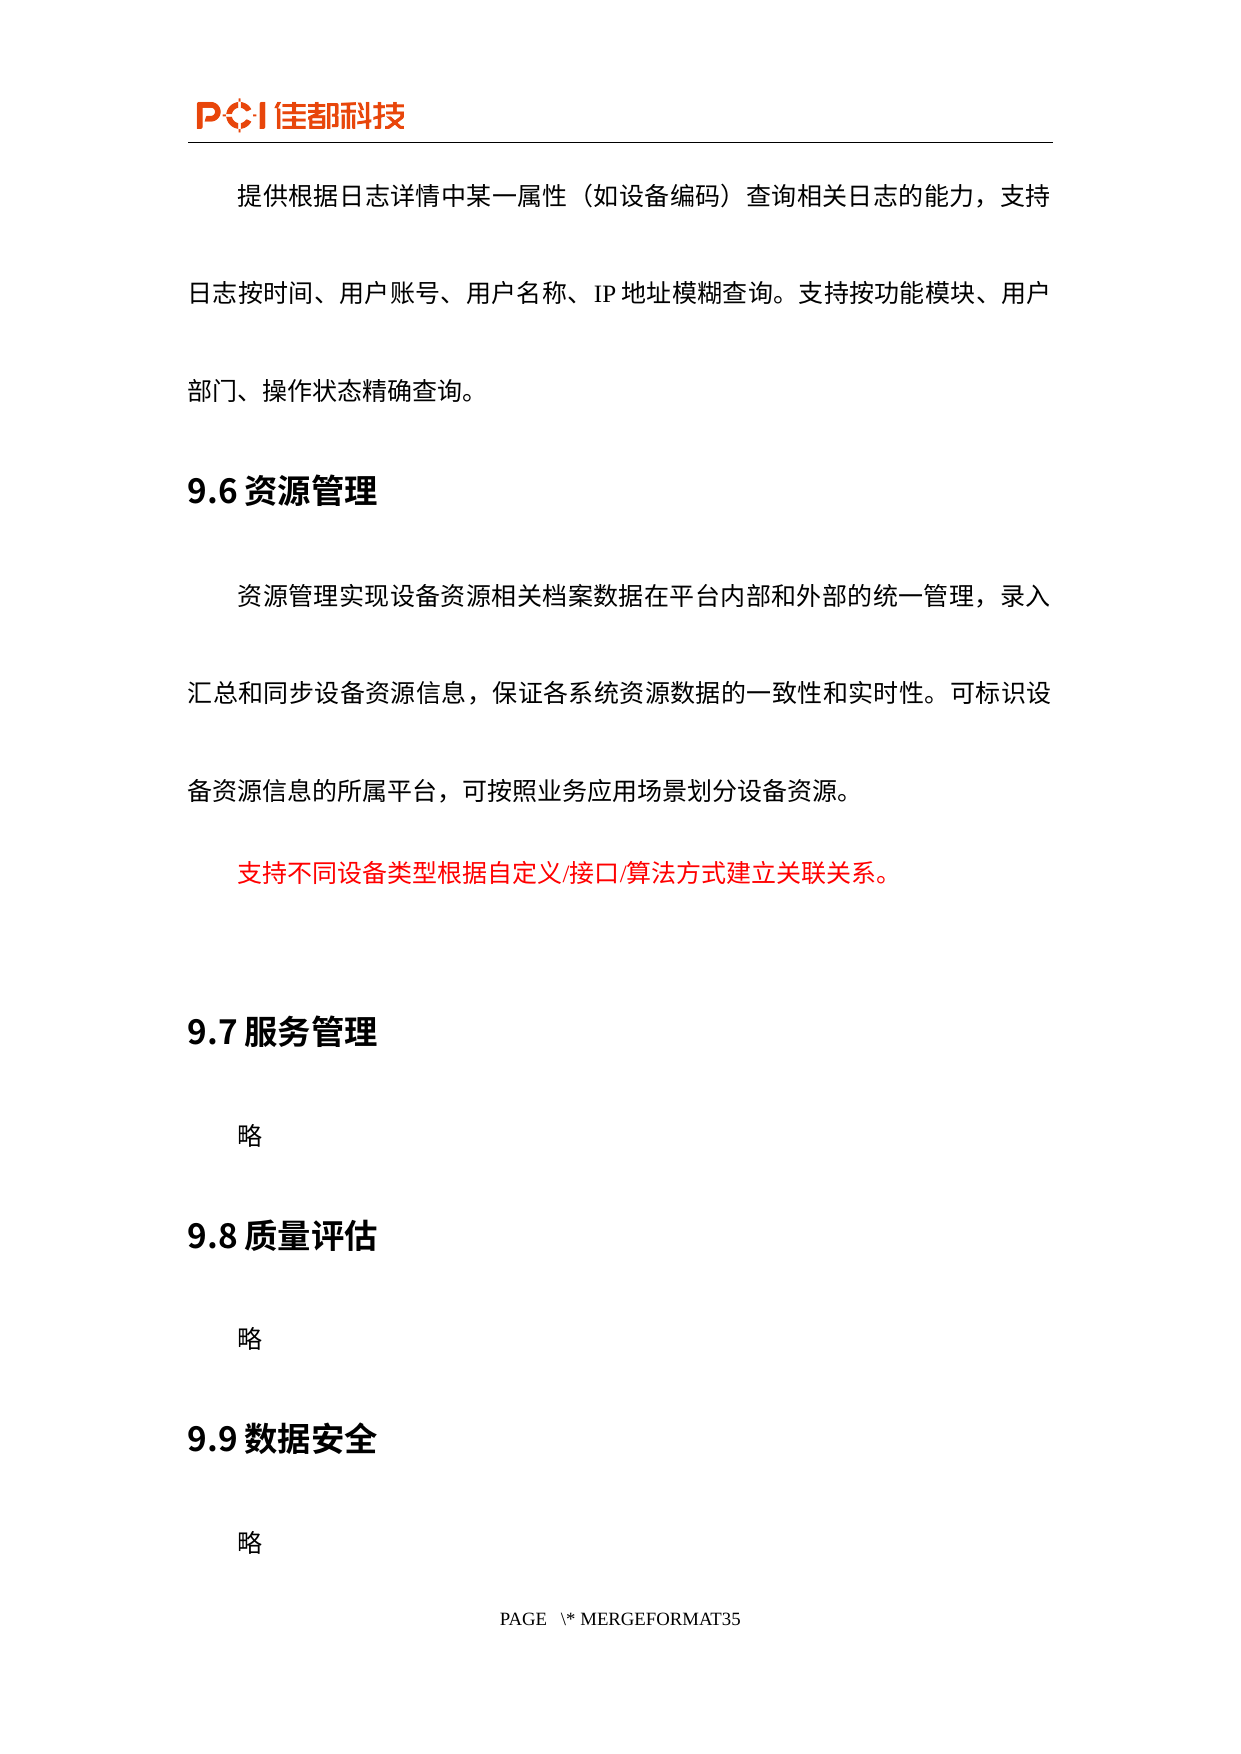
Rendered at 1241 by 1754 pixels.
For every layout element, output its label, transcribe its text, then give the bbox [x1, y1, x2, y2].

text 略 [187, 1510, 1053, 1575]
text 提供根据日志详情中某一属性（如设备编码）查询相关日志的能力，支持日志按时间、用户账号、用户名称、IP地址模糊查询。支持按功能模块、用户部门、操作状态精确查询。 [187, 162, 1053, 422]
text 略 [187, 1103, 1053, 1168]
text 资源管理实现设备资源相关档案数据在平台内部和外部的统一管理，录入汇总和同步设备资源信息，保证各系统资源数据的一致性和实时性。可标识设备资源信息的所属平台，可按照业务应用场景划分设备资源。 [187, 562, 1053, 822]
subtitle 9.8质量评估 [187, 1201, 1053, 1266]
subtitle 9.9数据安全 [187, 1405, 1053, 1470]
subtitle 9.6资源管理 [187, 456, 1053, 521]
picture [187, 88, 416, 140]
text 支持不同设备类型根据自定义/接口/算法方式建立关联关系。 [187, 840, 1053, 905]
text 略 [187, 1307, 1053, 1372]
subtitle 9.7服务管理 [187, 997, 1053, 1062]
